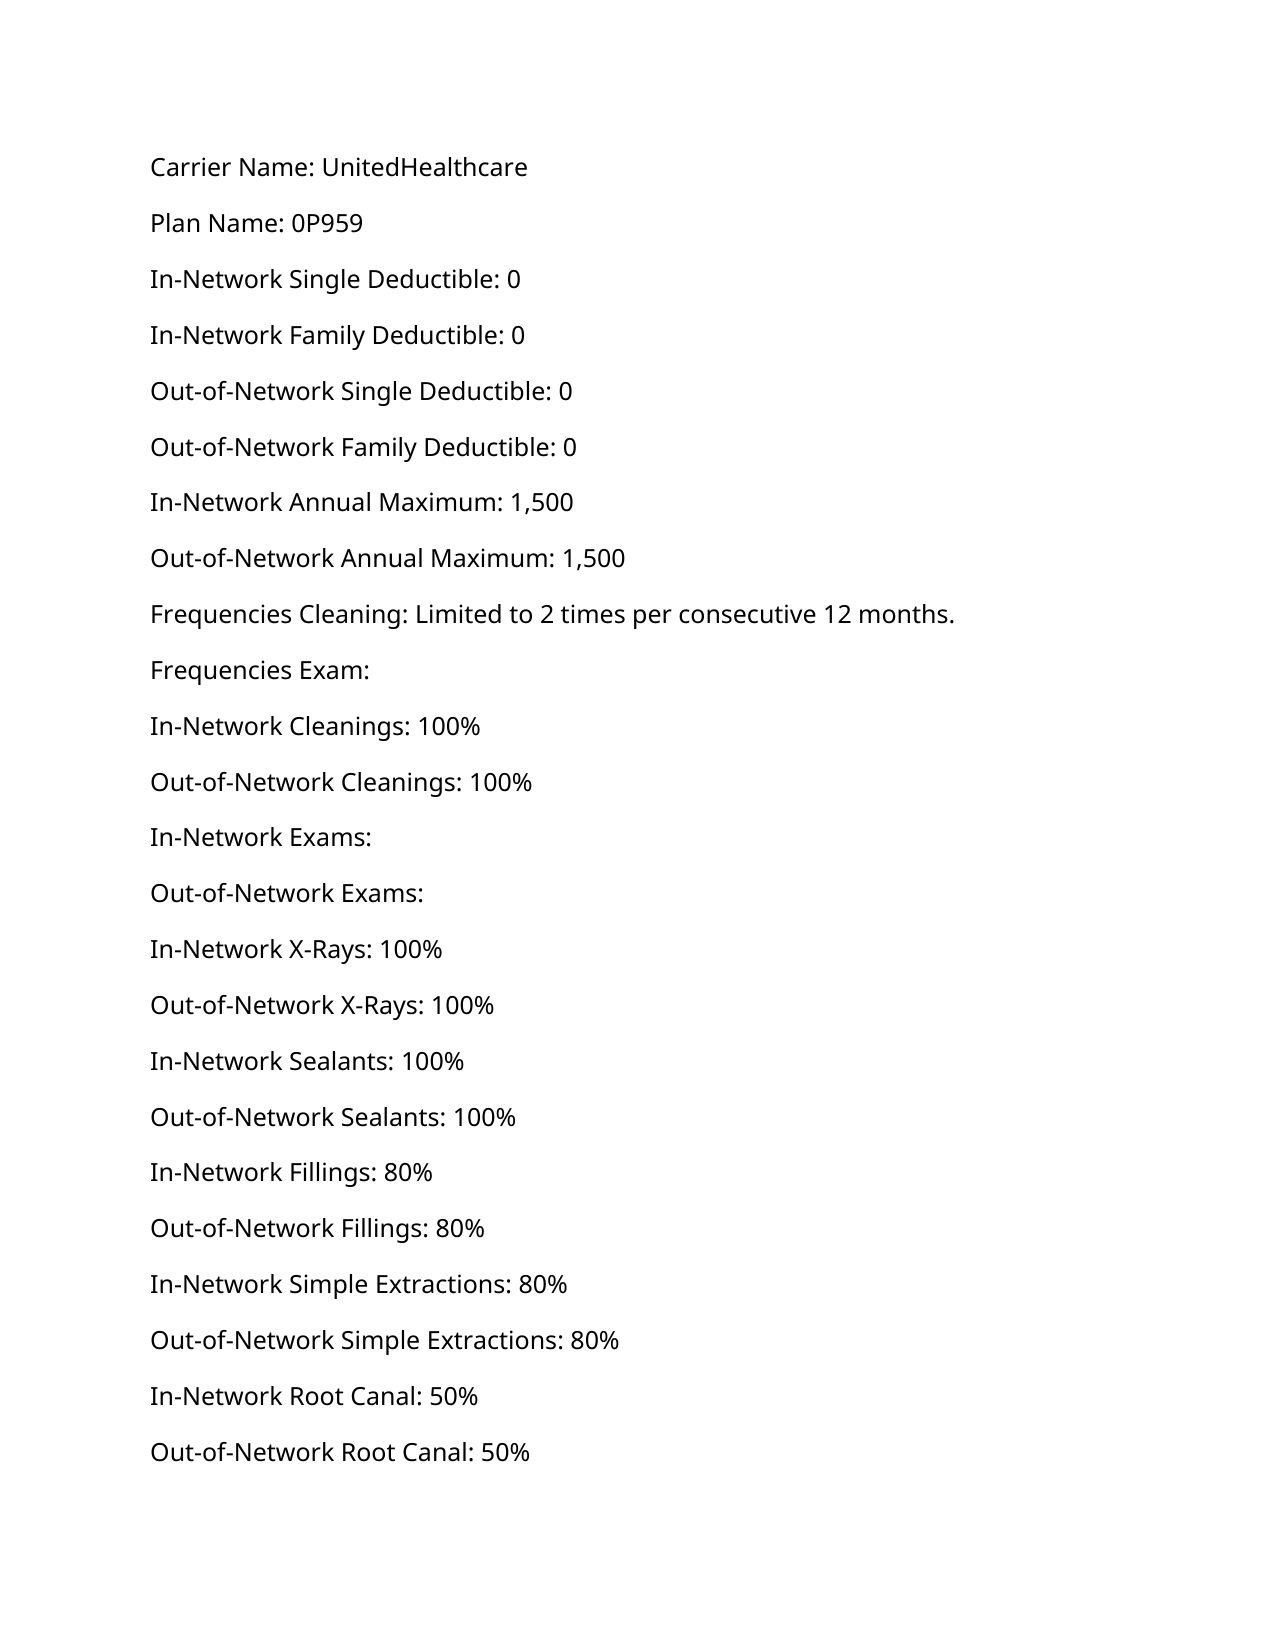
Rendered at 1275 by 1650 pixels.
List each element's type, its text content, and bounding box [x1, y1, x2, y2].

text Out-of-Network Cleanings: 100% [150, 764, 1125, 798]
text Carrier Name: UnitedHealthcare [150, 150, 1125, 184]
text Out-of-Network Family Deductible: 0 [150, 429, 1125, 463]
text Out-of-Network Fillings: 80% [150, 1211, 1125, 1245]
text In-Network Root Canal: 50% [150, 1378, 1125, 1412]
text Out-of-Network Root Canal: 50% [150, 1434, 1125, 1468]
text Frequencies Exam: [150, 652, 1125, 687]
text Out-of-Network Simple Extractions: 80% [150, 1322, 1125, 1357]
text In-Network Annual Maximum: 1,500 [150, 485, 1125, 519]
text Plan Name: 0P959 [150, 206, 1125, 240]
text Out-of-Network Exams: [150, 876, 1125, 910]
text In-Network Fillings: 80% [150, 1155, 1125, 1189]
text In-Network X-Rays: 100% [150, 932, 1125, 966]
text Frequencies Cleaning: Limited to 2 times per consecutive 12 months. [150, 597, 1125, 631]
text In-Network Simple Extractions: 80% [150, 1267, 1125, 1301]
text Out-of-Network Single Deductible: 0 [150, 373, 1125, 407]
text In-Network Single Deductible: 0 [150, 262, 1125, 296]
text In-Network Exams: [150, 820, 1125, 854]
text In-Network Cleanings: 100% [150, 708, 1125, 742]
text Out-of-Network X-Rays: 100% [150, 987, 1125, 1022]
text In-Network Sealants: 100% [150, 1043, 1125, 1077]
text In-Network Family Deductible: 0 [150, 317, 1125, 352]
text Out-of-Network Sealants: 100% [150, 1099, 1125, 1133]
text Out-of-Network Annual Maximum: 1,500 [150, 541, 1125, 575]
